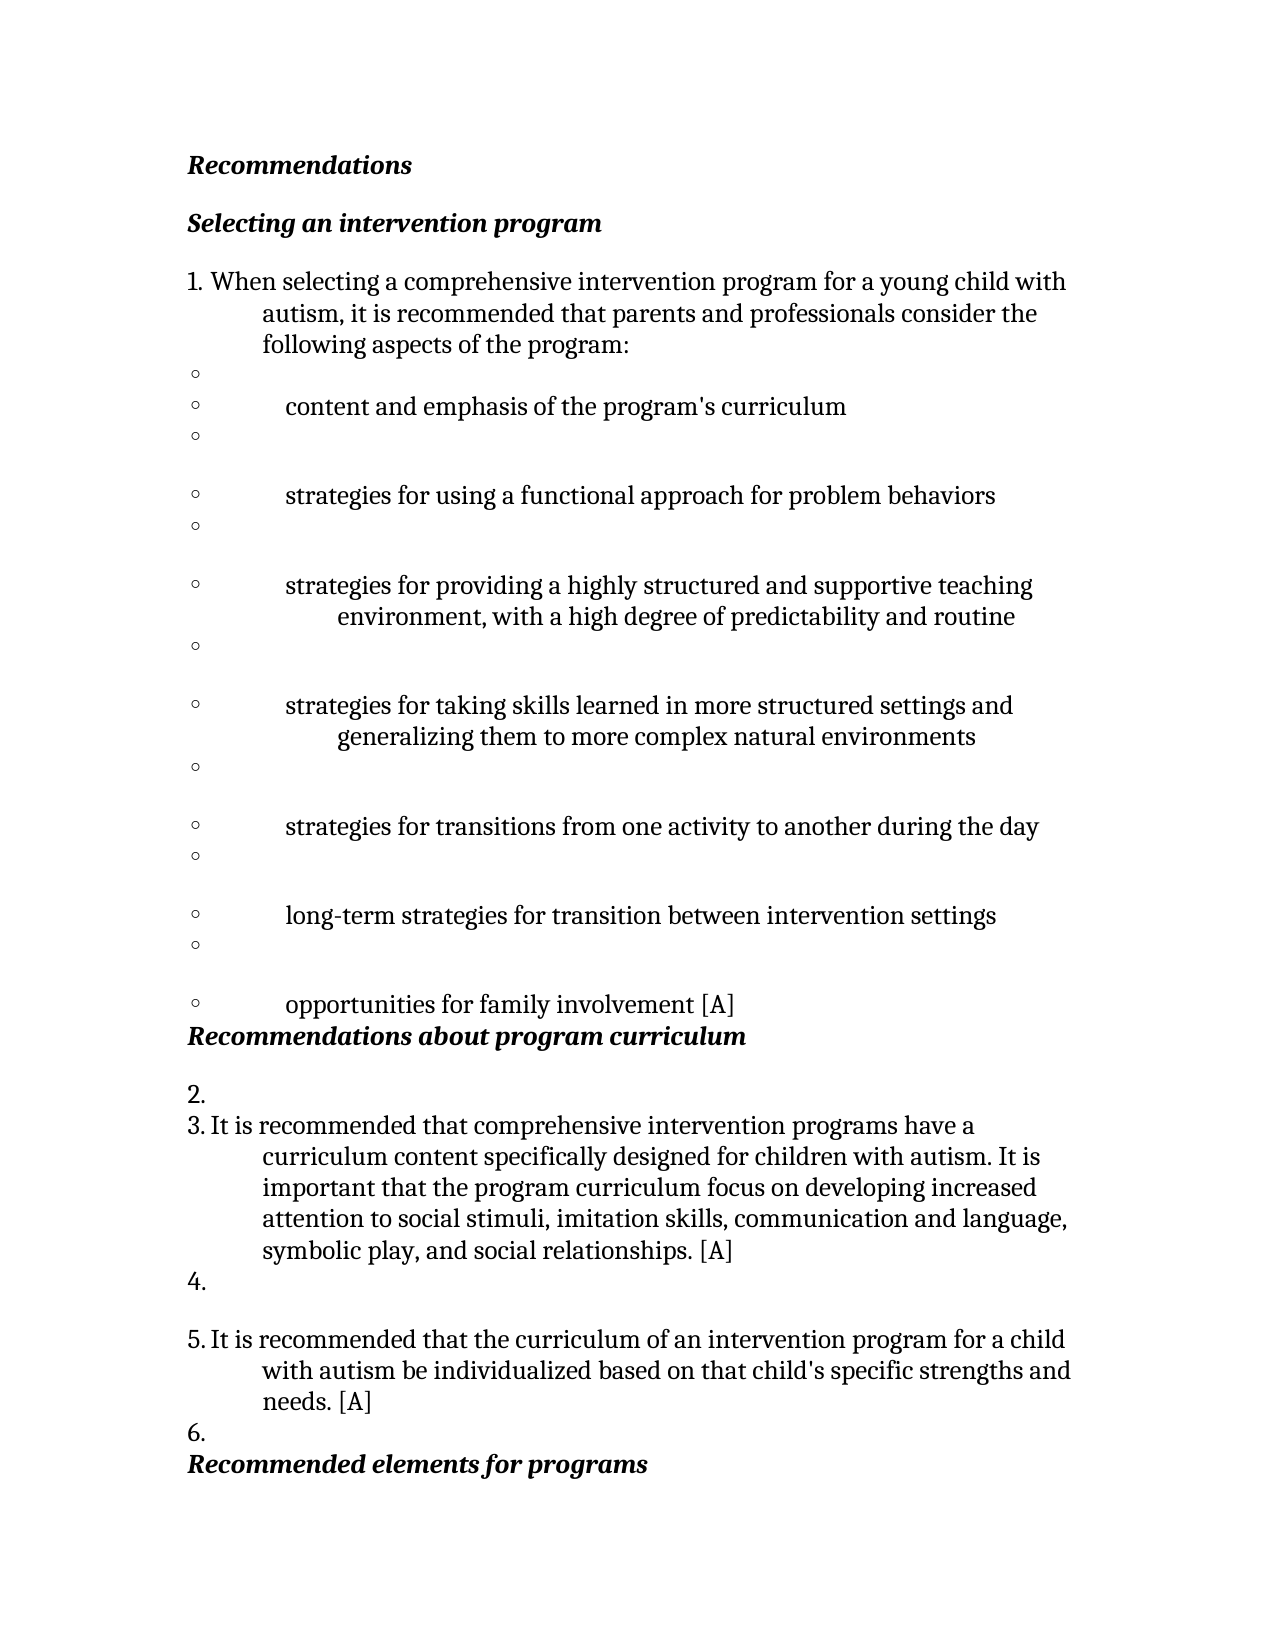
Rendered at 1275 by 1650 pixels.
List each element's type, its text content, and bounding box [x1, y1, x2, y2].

list opportunities for family involvement [A] [187, 989, 1087, 1021]
list long-term strategies for transition between intervention settings [187, 900, 1087, 931]
list When selecting a comprehensive intervention program for a young child with autism, it is recommended that parents and professionals consider the following aspects of the program: [187, 266, 1087, 360]
list content and emphasis of the program's curriculum [187, 391, 1087, 422]
text Selecting an intervention program [187, 208, 1087, 239]
list It is recommended that comprehensive intervention programs have a curriculum content specifically designed for children with autism. It is important that the program curriculum focus on developing increased attention to social stimuli, imitation skills, communication and language, symbolic play, and social relationships. [A] [187, 1110, 1087, 1266]
text Recommendations about program curriculum [187, 1021, 1087, 1052]
list It is recommended that the curriculum of an intervention program for a child with autism be individualized based on that child's specific strengths and needs. [A] [187, 1324, 1087, 1417]
list strategies for using a functional approach for problem behaviors [187, 480, 1087, 512]
text Recommendations [187, 150, 1087, 181]
text Recommended elements for programs [187, 1449, 1087, 1480]
list strategies for transitions from one activity to another during the day [187, 811, 1087, 842]
list strategies for providing a highly structured and supportive teaching environment, with a high degree of predictability and routine [187, 570, 1087, 632]
list strategies for taking skills learned in more structured settings and generalizing them to more complex natural environments [187, 690, 1087, 753]
